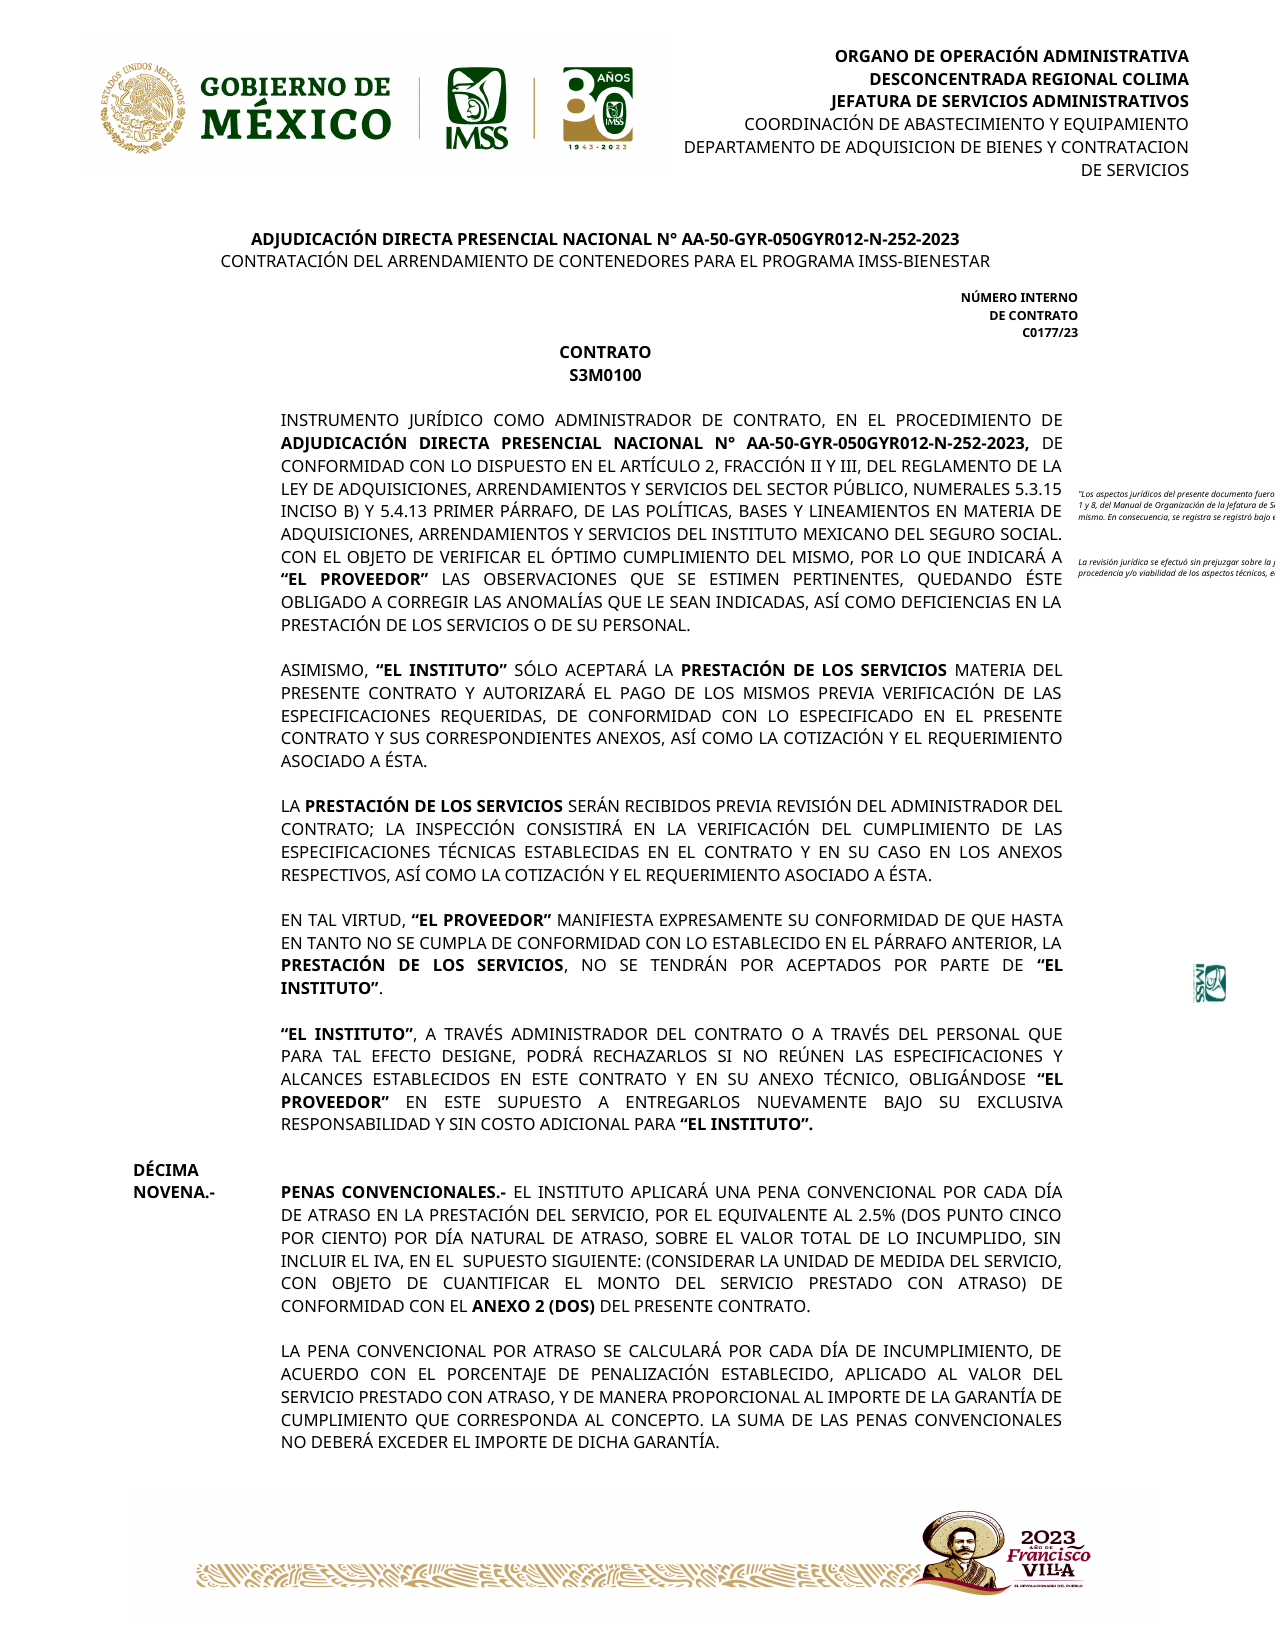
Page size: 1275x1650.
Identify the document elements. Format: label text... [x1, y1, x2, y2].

text DÉCIMA [133, 1158, 1063, 1181]
text NOVENA.- PENAS CONVENCIONALES.- EL INSTITUTO APLICARÁ UNA PENA CONVENCIONAL POR CADA DÍA DE ATRASO EN LA PRESTACIÓN DEL SERVICIO, POR EL EQUIVALENTE AL 2.5% (DOS PUNTO CINCO POR CIENTO) POR DÍA NATURAL DE ATRASO, SOBRE EL VALOR TOTAL DE LO INCUMPLIDO, SIN INCLUIR EL IVA, EN EL SUPUESTO SIGUIENTE: (CONSIDERAR LA UNIDAD DE MEDIDA DEL SERVICIO, CON OBJETO DE CUANTIFICAR EL MONTO DEL SERVICIO PRESTADO CON ATRASO) DE CONFORMIDAD CON EL ANEXO 2 (DOS) DEL PRESENTE CONTRATO. [133, 1181, 1063, 1317]
picture [1194, 964, 1226, 1002]
picture [81, 37, 669, 174]
text EN TAL VIRTUD, “EL PROVEEDOR” MANIFIESTA EXPRESAMENTE SU CONFORMIDAD DE QUE HASTA EN TANTO NO SE CUMPLA DE CONFORMIDAD CON LO ESTABLECIDO EN EL PÁRRAFO ANTERIOR, LA PRESTACIÓN DE LOS SERVICIOS, NO SE TENDRÁN POR ACEPTADOS POR PARTE DE “EL INSTITUTO”. [281, 908, 1063, 999]
text “EL INSTITUTO”, A TRAVÉS ADMINISTRADOR DEL CONTRATO O A TRAVÉS DEL PERSONAL QUE PARA TAL EFECTO DESIGNE, PODRÁ RECHAZARLOS SI NO REÚNEN LAS ESPECIFICACIONES Y ALCANCES ESTABLECIDOS EN ESTE CONTRATO Y EN SU ANEXO TÉCNICO, OBLIGÁNDOSE “EL PROVEEDOR” EN ESTE SUPUESTO A ENTREGARLOS NUEVAMENTE BAJO SU EXCLUSIVA RESPONSABILIDAD Y SIN COSTO ADICIONAL PARA “EL INSTITUTO”. [281, 1022, 1063, 1136]
text ASIMISMO, “EL INSTITUTO” SÓLO ACEPTARÁ LA PRESTACIÓN DE LOS SERVICIOS MATERIA DEL PRESENTE CONTRATO Y AUTORIZARÁ EL PAGO DE LOS MISMOS PREVIA VERIFICACIÓN DE LAS ESPECIFICACIONES REQUERIDAS, DE CONFORMIDAD CON LO ESPECIFICADO EN EL PRESENTE CONTRATO Y SUS CORRESPONDIENTES ANEXOS, ASÍ COMO LA COTIZACIÓN Y EL REQUERIMIENTO ASOCIADO A ÉSTA. [281, 659, 1063, 772]
text LA PRESTACIÓN DE LOS SERVICIOS SERÁN RECIBIDOS PREVIA REVISIÓN DEL ADMINISTRADOR DEL CONTRATO; LA INSPECCIÓN CONSISTIRÁ EN LA VERIFICACIÓN DEL CUMPLIMIENTO DE LAS ESPECIFICACIONES TÉCNICAS ESTABLECIDAS EN EL CONTRATO Y EN SU CASO EN LOS ANEXOS RESPECTIVOS, ASÍ COMO LA COTIZACIÓN Y EL REQUERIMIENTO ASOCIADO A ÉSTA. [281, 795, 1063, 886]
text LA PENA CONVENCIONAL POR ATRASO SE CALCULARÁ POR CADA DÍA DE INCUMPLIMIENTO, DE ACUERDO CON EL PORCENTAJE DE PENALIZACIÓN ESTABLECIDO, APLICADO AL VALOR DEL SERVICIO PRESTADO CON ATRASO, Y DE MANERA PROPORCIONAL AL IMPORTE DE LA GARANTÍA DE CUMPLIMIENTO QUE CORRESPONDA AL CONCEPTO. LA SUMA DE LAS PENAS CONVENCIONALES NO DEBERÁ EXCEDER EL IMPORTE DE DICHA GARANTÍA. [281, 1340, 1063, 1453]
picture [133, 1493, 1154, 1620]
